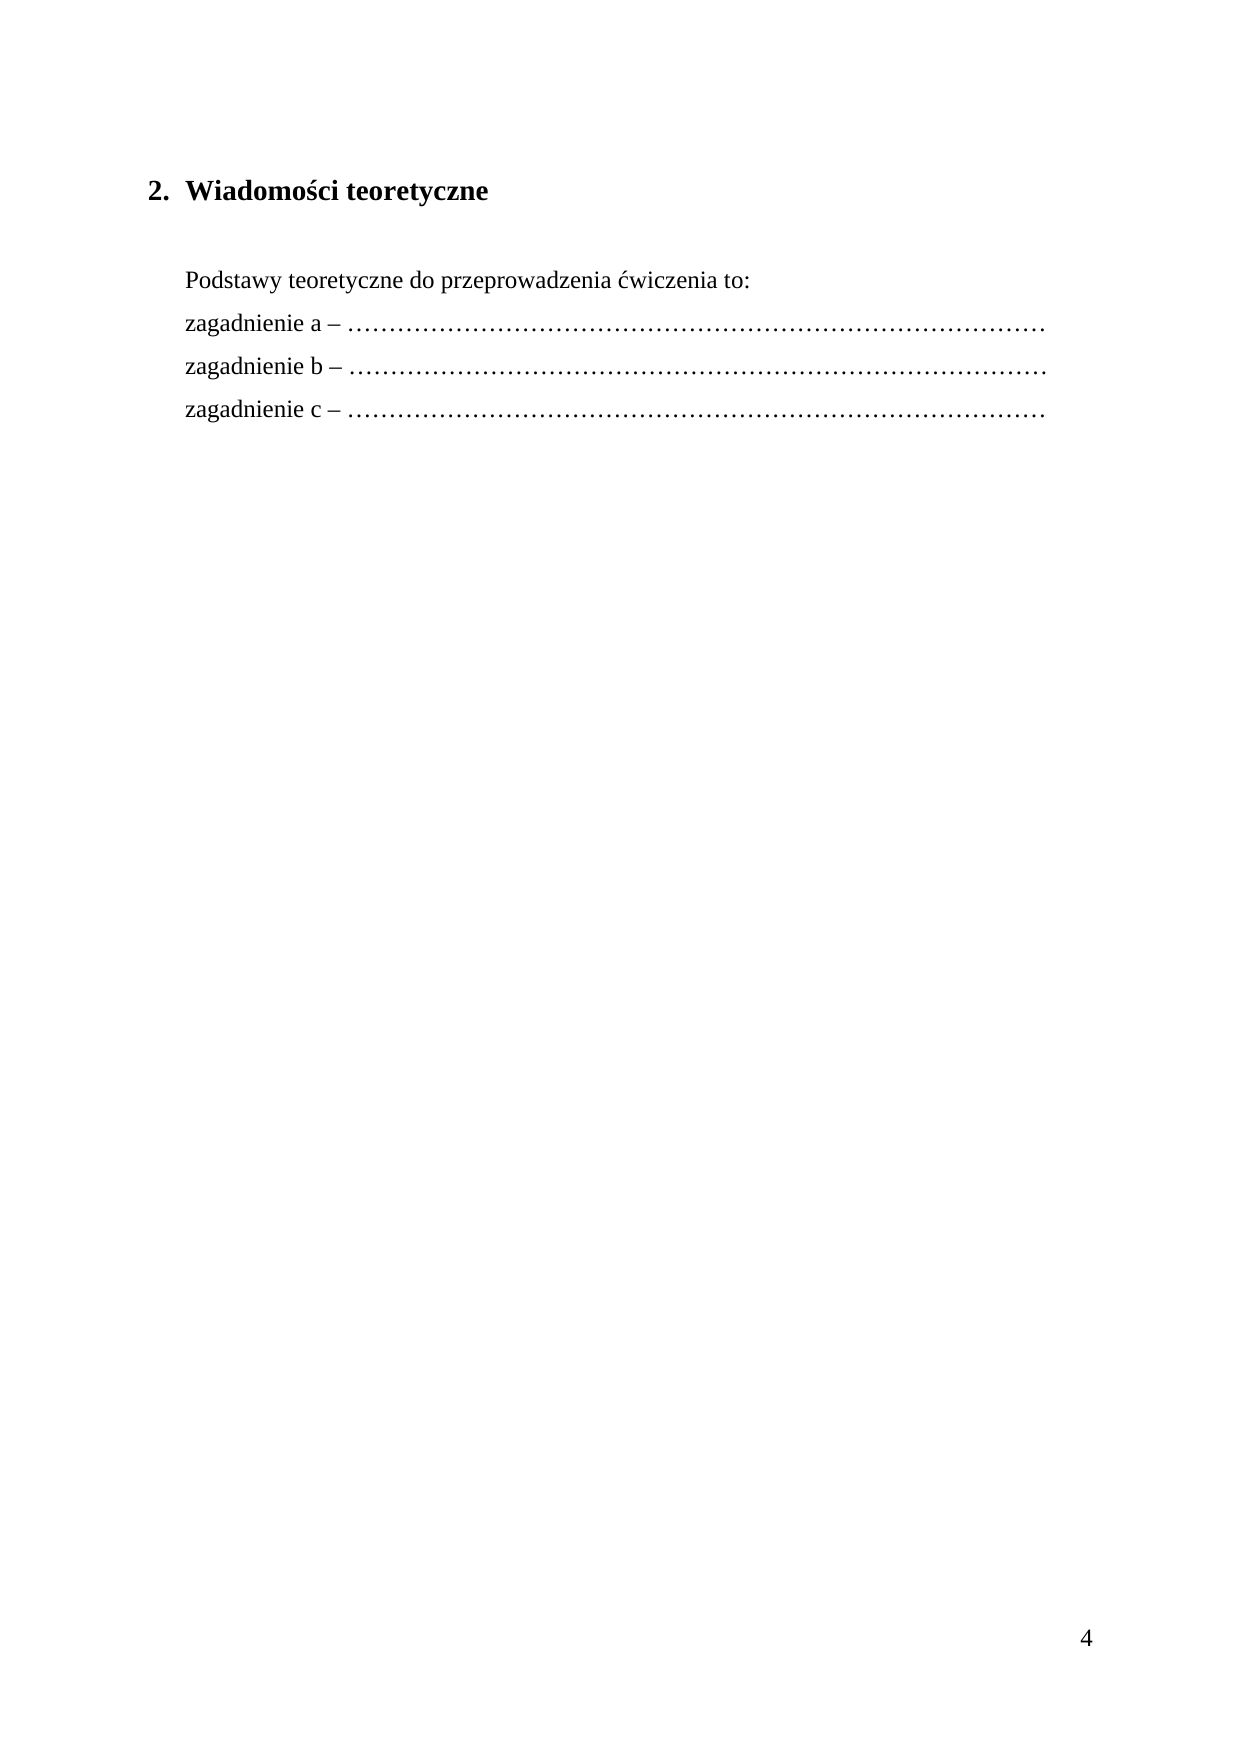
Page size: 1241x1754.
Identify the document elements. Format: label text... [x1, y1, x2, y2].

text Podstawy teoretyczne do przeprowadzenia ćwiczenia to: [185, 265, 1093, 293]
text zagadnienie b – ………………………………………………………………………… [185, 351, 1093, 380]
text zagadnienie c – ………………………………………………………………………… [185, 394, 1093, 423]
text zagadnienie a – ………………………………………………………………………… [185, 308, 1093, 337]
text Wiadomości teoretyczne [148, 173, 1093, 206]
